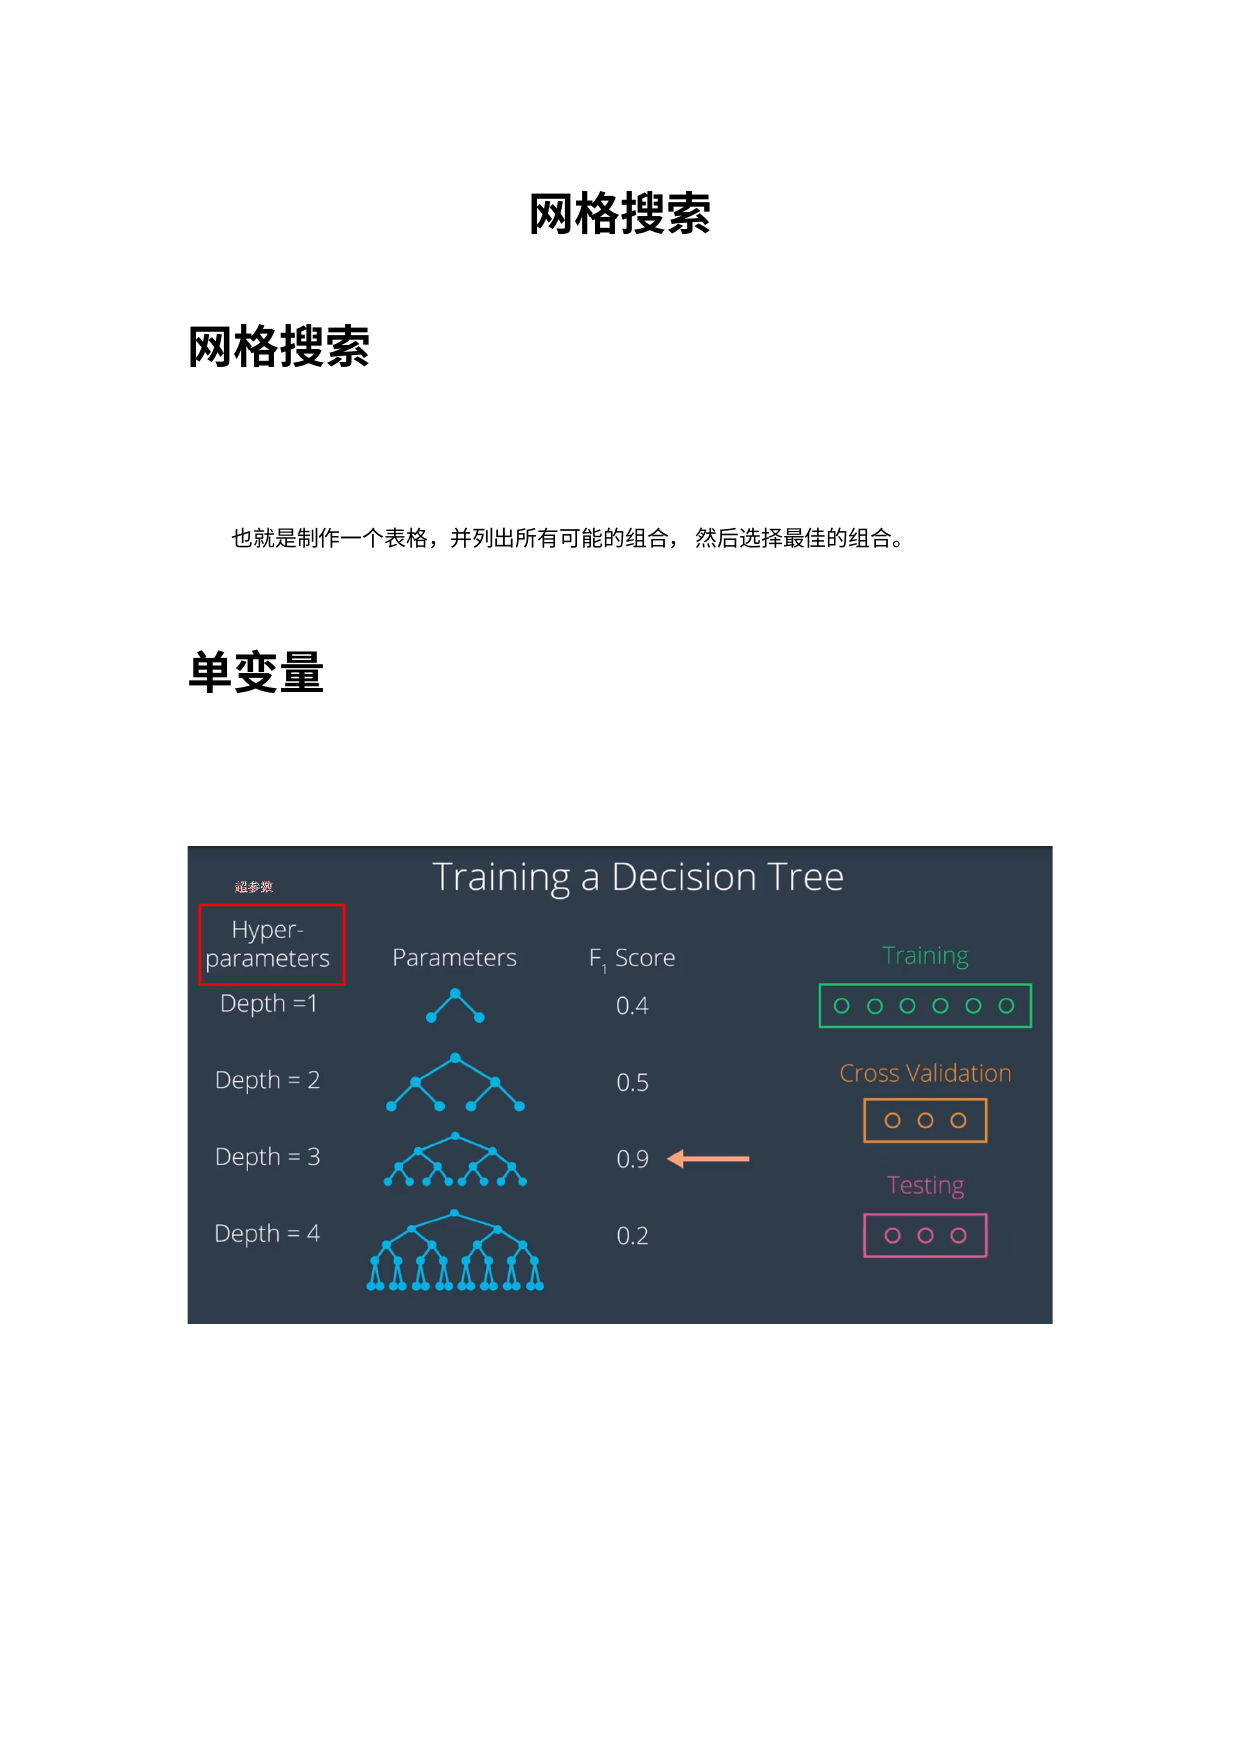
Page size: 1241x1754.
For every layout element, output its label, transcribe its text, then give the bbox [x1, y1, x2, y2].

text 也就是制作一个表格，并列出所有可能的组合， 然后选择最佳的组合。 [187, 520, 1053, 553]
subtitle 单变量 [187, 621, 1053, 718]
text 网格搜索 [187, 162, 1053, 259]
subtitle 网格搜索 [187, 295, 1053, 392]
picture [187, 846, 1053, 1324]
